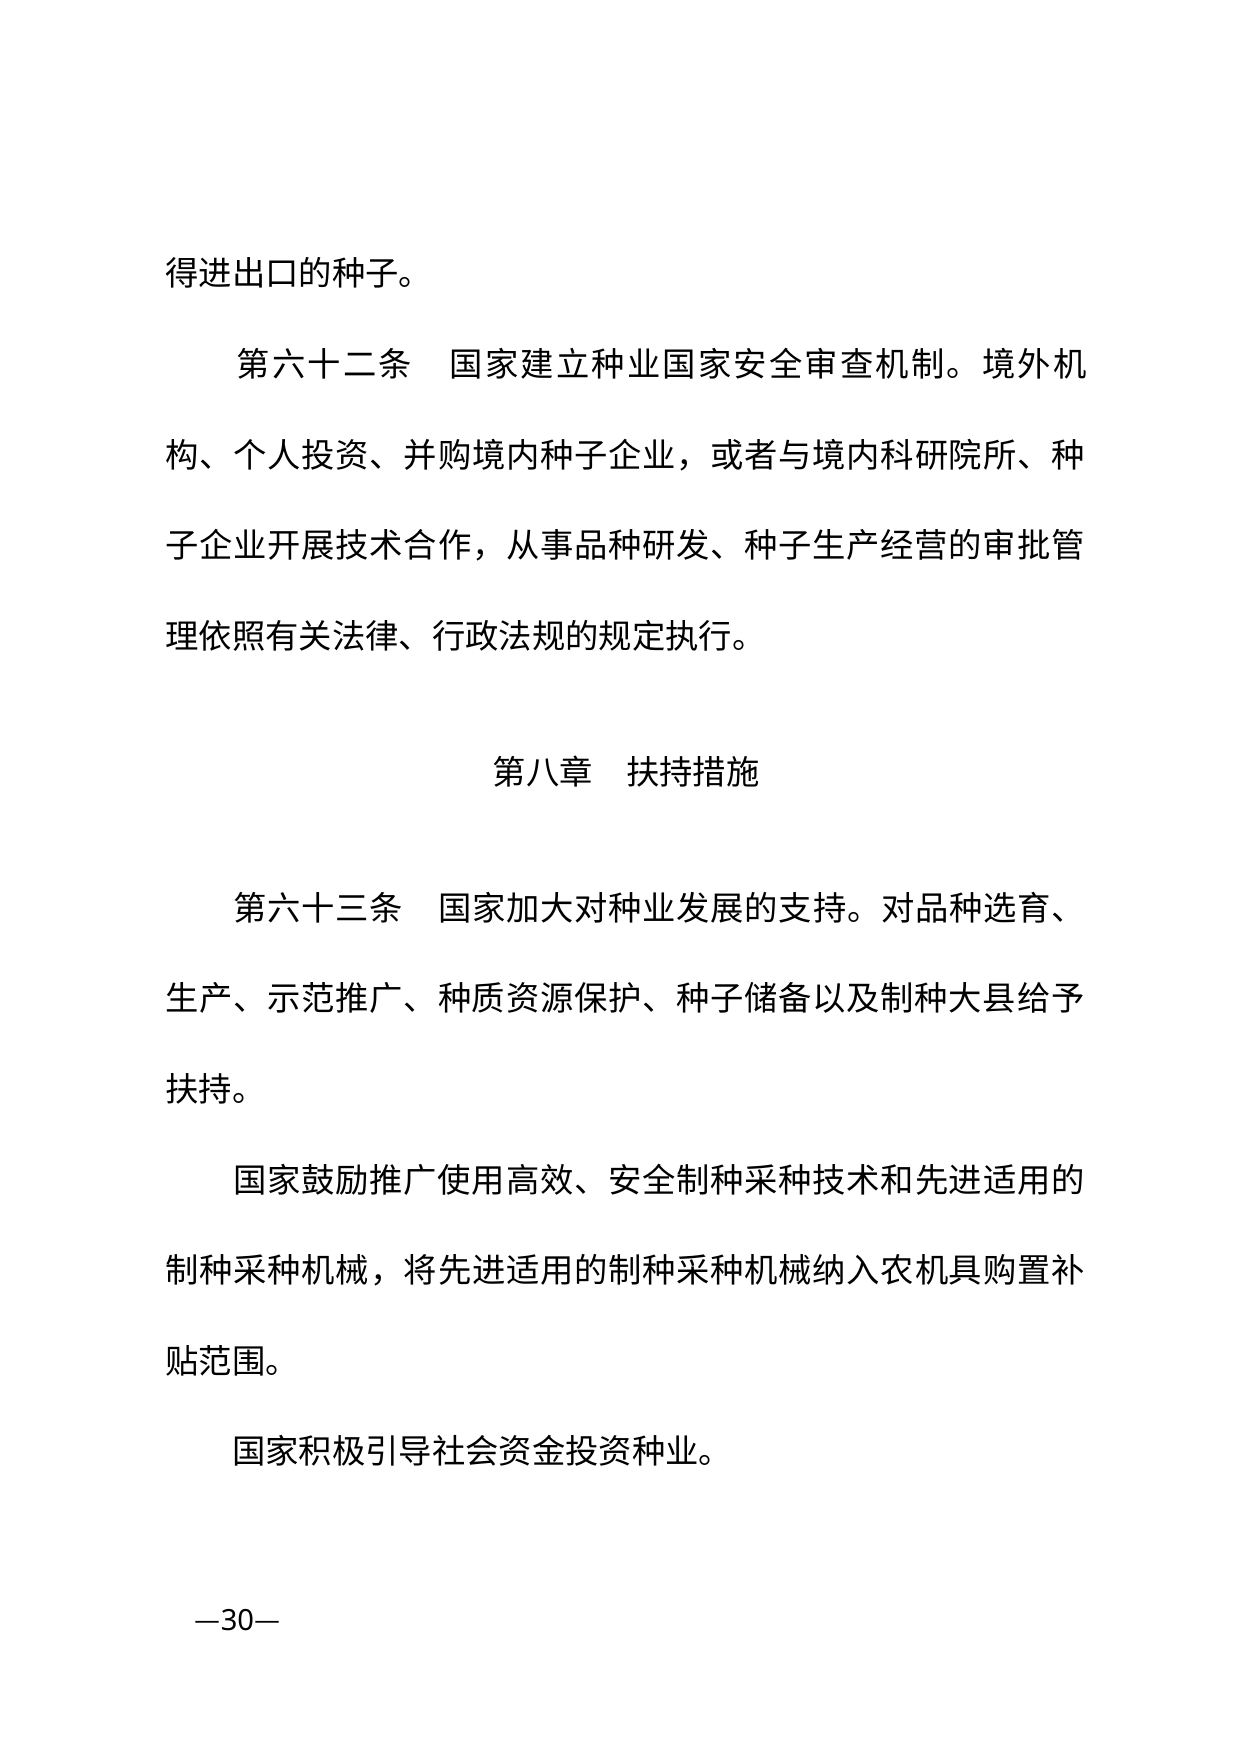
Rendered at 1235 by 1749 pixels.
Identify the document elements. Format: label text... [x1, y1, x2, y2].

text 国家积极引导社会资金投资种业。 [165, 1404, 1087, 1495]
text 第六十三条 国家加大对种业发展的支持。对品种选育、生产、示范推广、种质资源保护、种子储备以及制种大县给予扶持。 [165, 860, 1087, 1132]
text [165, 226, 1087, 317]
text 第六十二条 国家建立种业国家安全审查机制。境外机构、个人投资、并购境内种子企业，或者与境内科研院所、种子企业开展技术合作，从事品种研发、种子生产经营的审批管理依照有关法律、行政法规的规定执行。 [165, 317, 1087, 679]
text 第八章 扶持措施 [165, 724, 1087, 815]
text 国家鼓励推广使用高效、安全制种采种技术和先进适用的制种采种机械，将先进适用的制种采种机械纳入农机具购置补贴范围。 [165, 1132, 1087, 1404]
